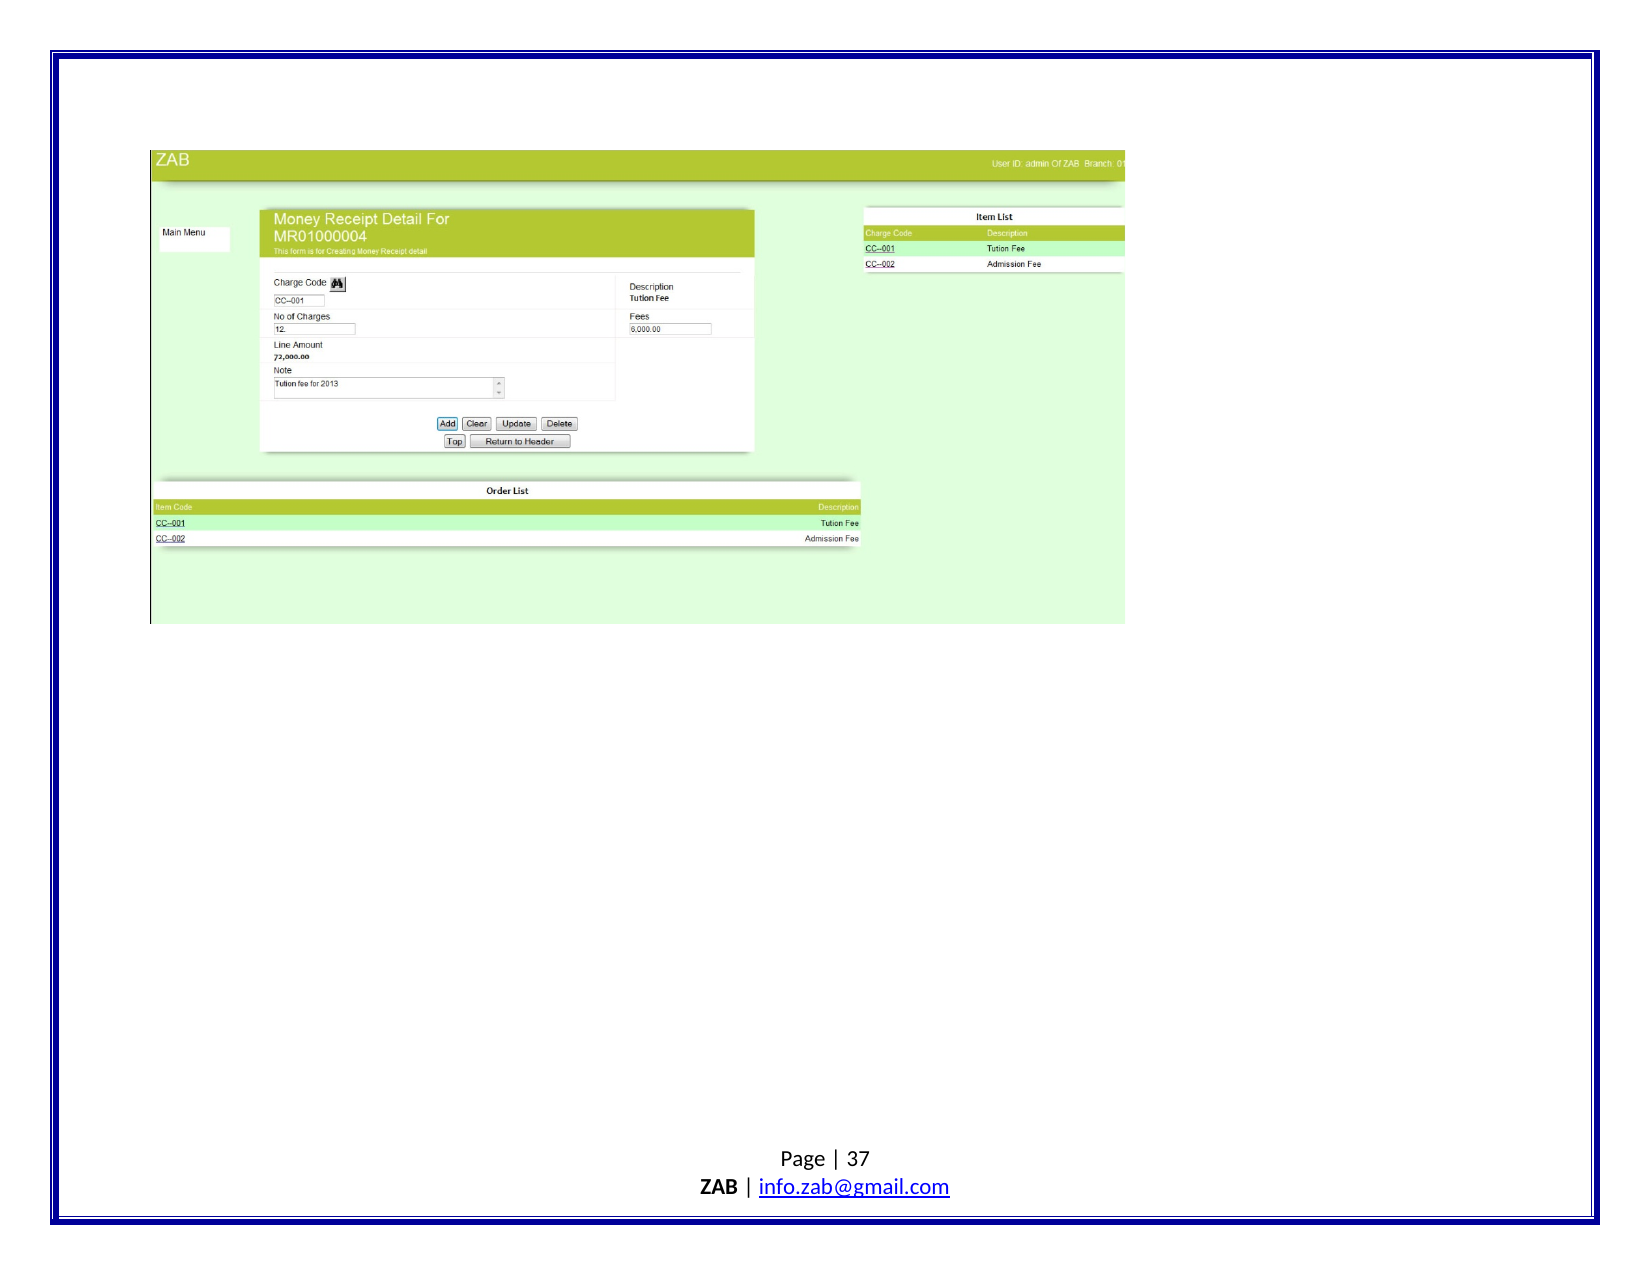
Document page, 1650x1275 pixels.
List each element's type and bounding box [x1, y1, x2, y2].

picture [150, 150, 1125, 624]
